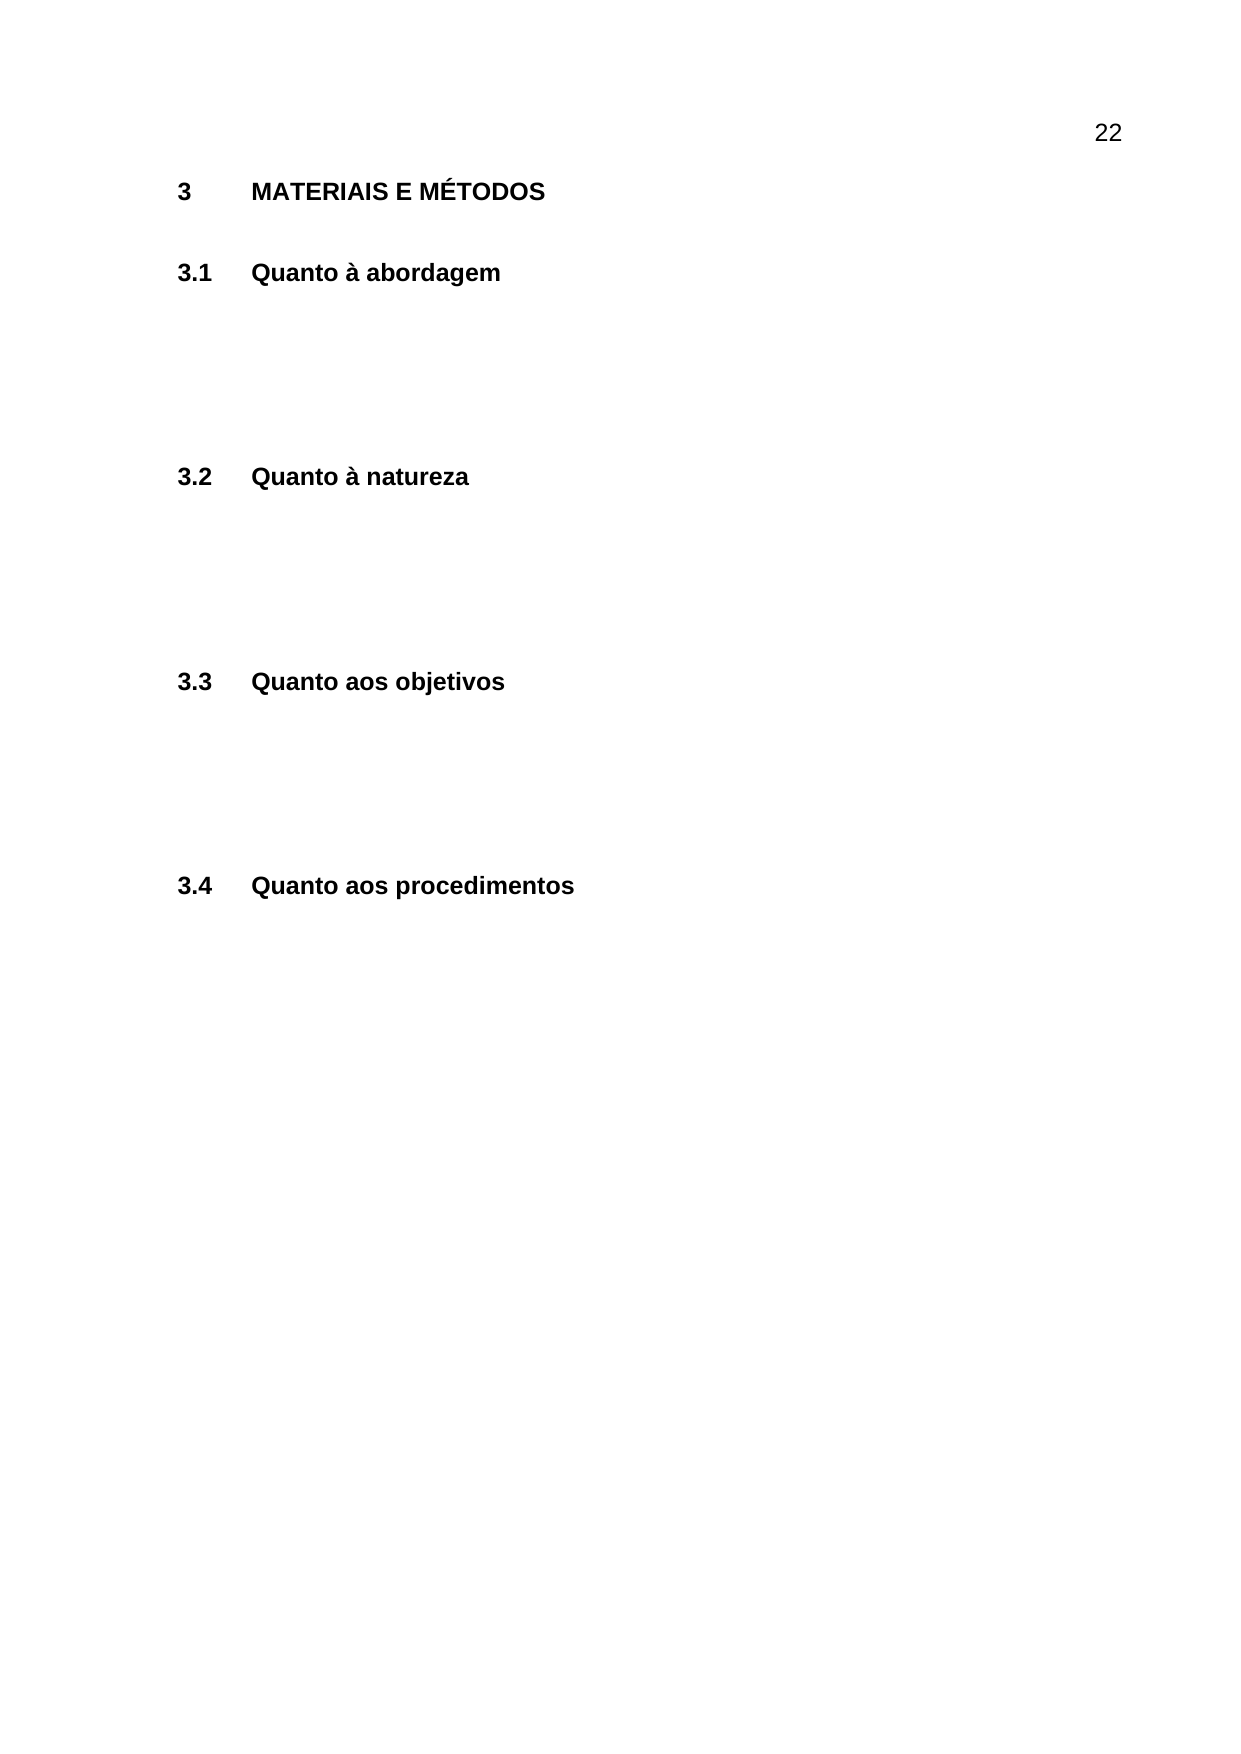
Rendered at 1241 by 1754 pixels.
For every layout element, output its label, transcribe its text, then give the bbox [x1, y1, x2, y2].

subtitle MATERIAIS E MÉTODOS [177, 177, 1122, 206]
subtitle Quanto à natureza [177, 462, 1122, 491]
subtitle Quanto aos objetivos [177, 667, 1122, 695]
subtitle Quanto aos procedimentos [177, 871, 1122, 900]
subtitle Quanto à abordagem [177, 258, 1122, 287]
